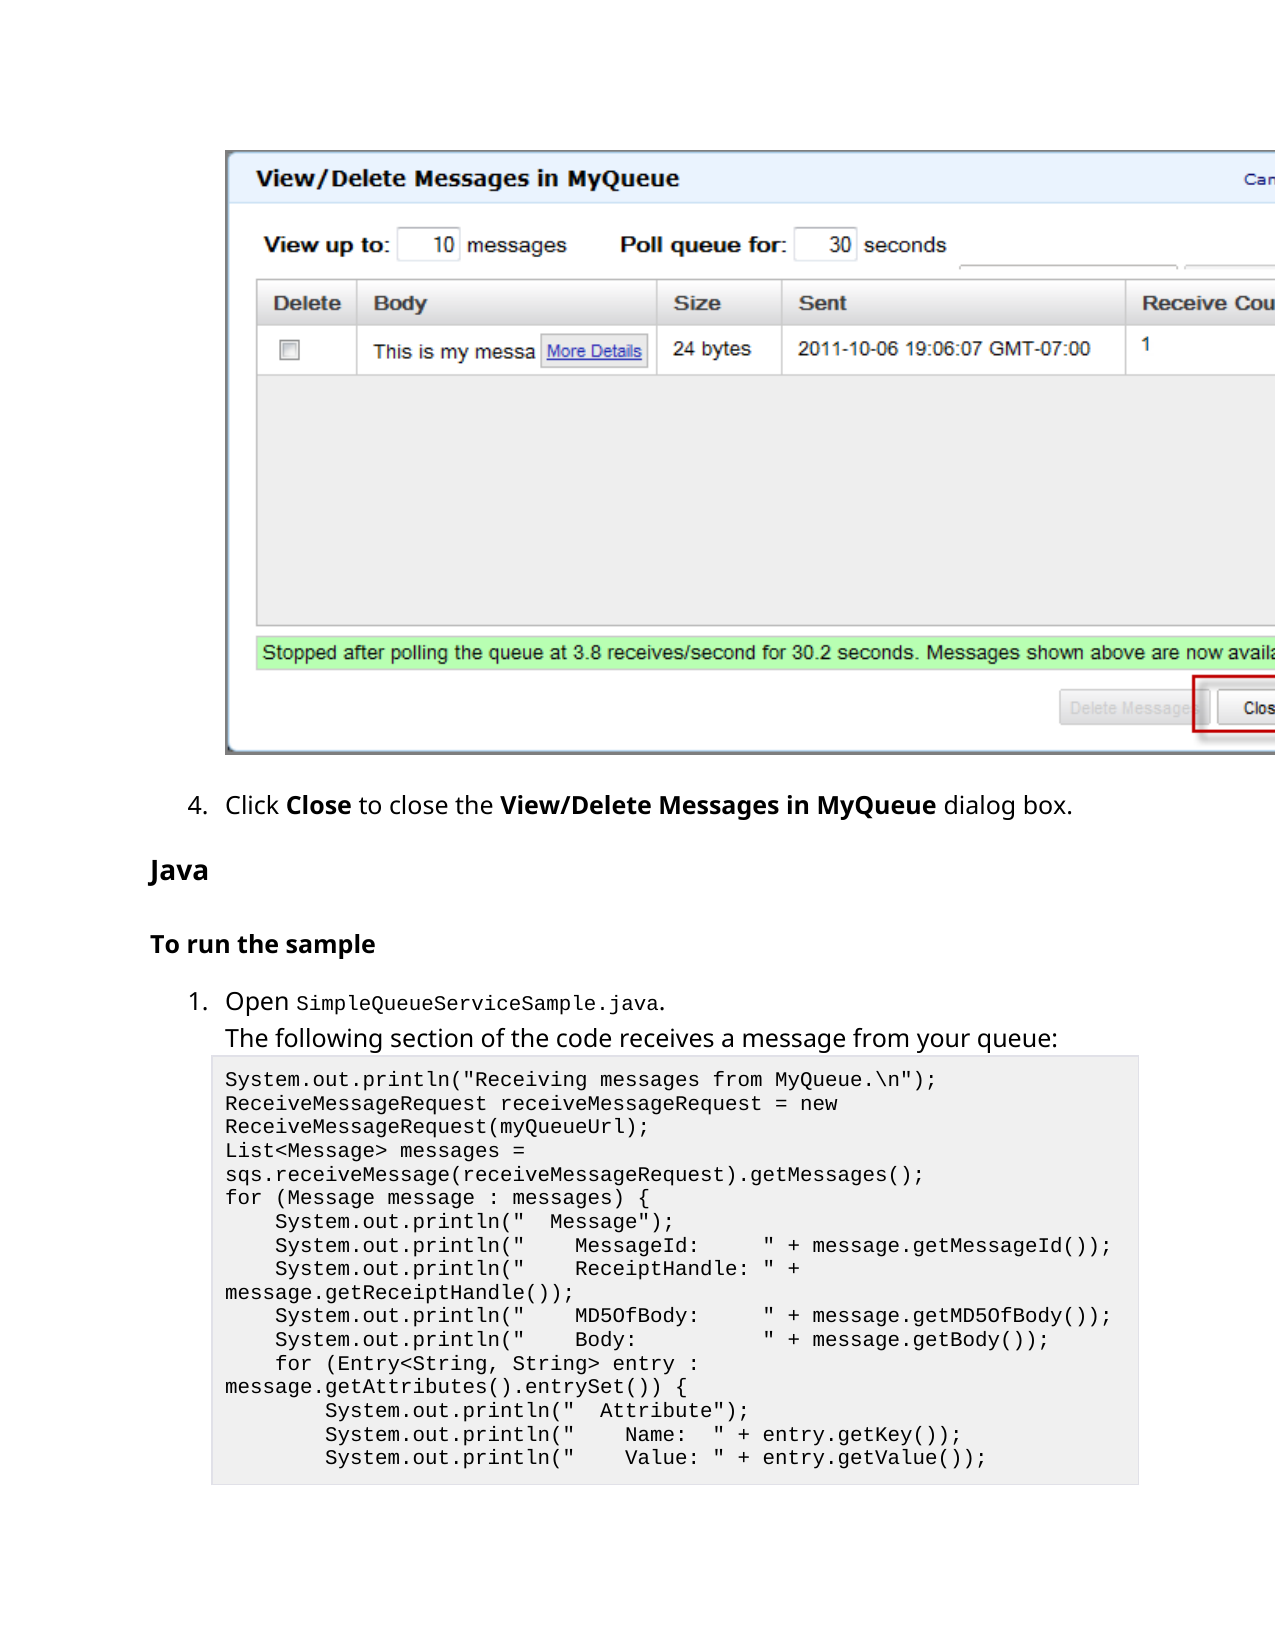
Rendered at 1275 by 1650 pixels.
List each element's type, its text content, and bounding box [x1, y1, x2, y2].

text System.out.println(" MessageId: " + message.getMessageId()); [213, 1221, 1138, 1244]
text for (Entry<String, String> entry : message.getAttributes().entrySet()) { [213, 1339, 1138, 1386]
text for (Message message : messages) { [213, 1173, 1138, 1197]
text System.out.println(" Attribute"); [213, 1386, 1138, 1410]
picture [225, 150, 1275, 755]
title To run the sample [150, 924, 1125, 961]
text System.out.println(" Name: " + entry.getKey()); [213, 1410, 1138, 1433]
list Click Close to close the View/Delete Messages in MyQueue dialog box. [187, 784, 1125, 821]
text List<Message> messages = sqs.receiveMessage(receiveMessageRequest).getMessages(); [213, 1126, 1138, 1173]
text System.out.println(" Value: " + entry.getValue()); [213, 1433, 1138, 1484]
text System.out.println(" Body: " + message.getBody()); [213, 1315, 1138, 1339]
text System.out.println(" MD5OfBody: " + message.getMD5OfBody()); [213, 1291, 1138, 1315]
text System.out.println("Receiving messages from MyQueue.\n"); [213, 1057, 1138, 1079]
text System.out.println(" Message"); [213, 1197, 1138, 1221]
subtitle Java [150, 851, 1125, 889]
text The following section of the code receives a message from your queue: [225, 1017, 1125, 1055]
text ReceiveMessageRequest receiveMessageRequest = new ReceiveMessageRequest(myQueueUrl); [213, 1079, 1138, 1126]
list Open SimpleQueueServiceSample.java. [187, 980, 1125, 1017]
text System.out.println(" ReceiptHandle: " + message.getReceiptHandle()); [213, 1244, 1138, 1291]
